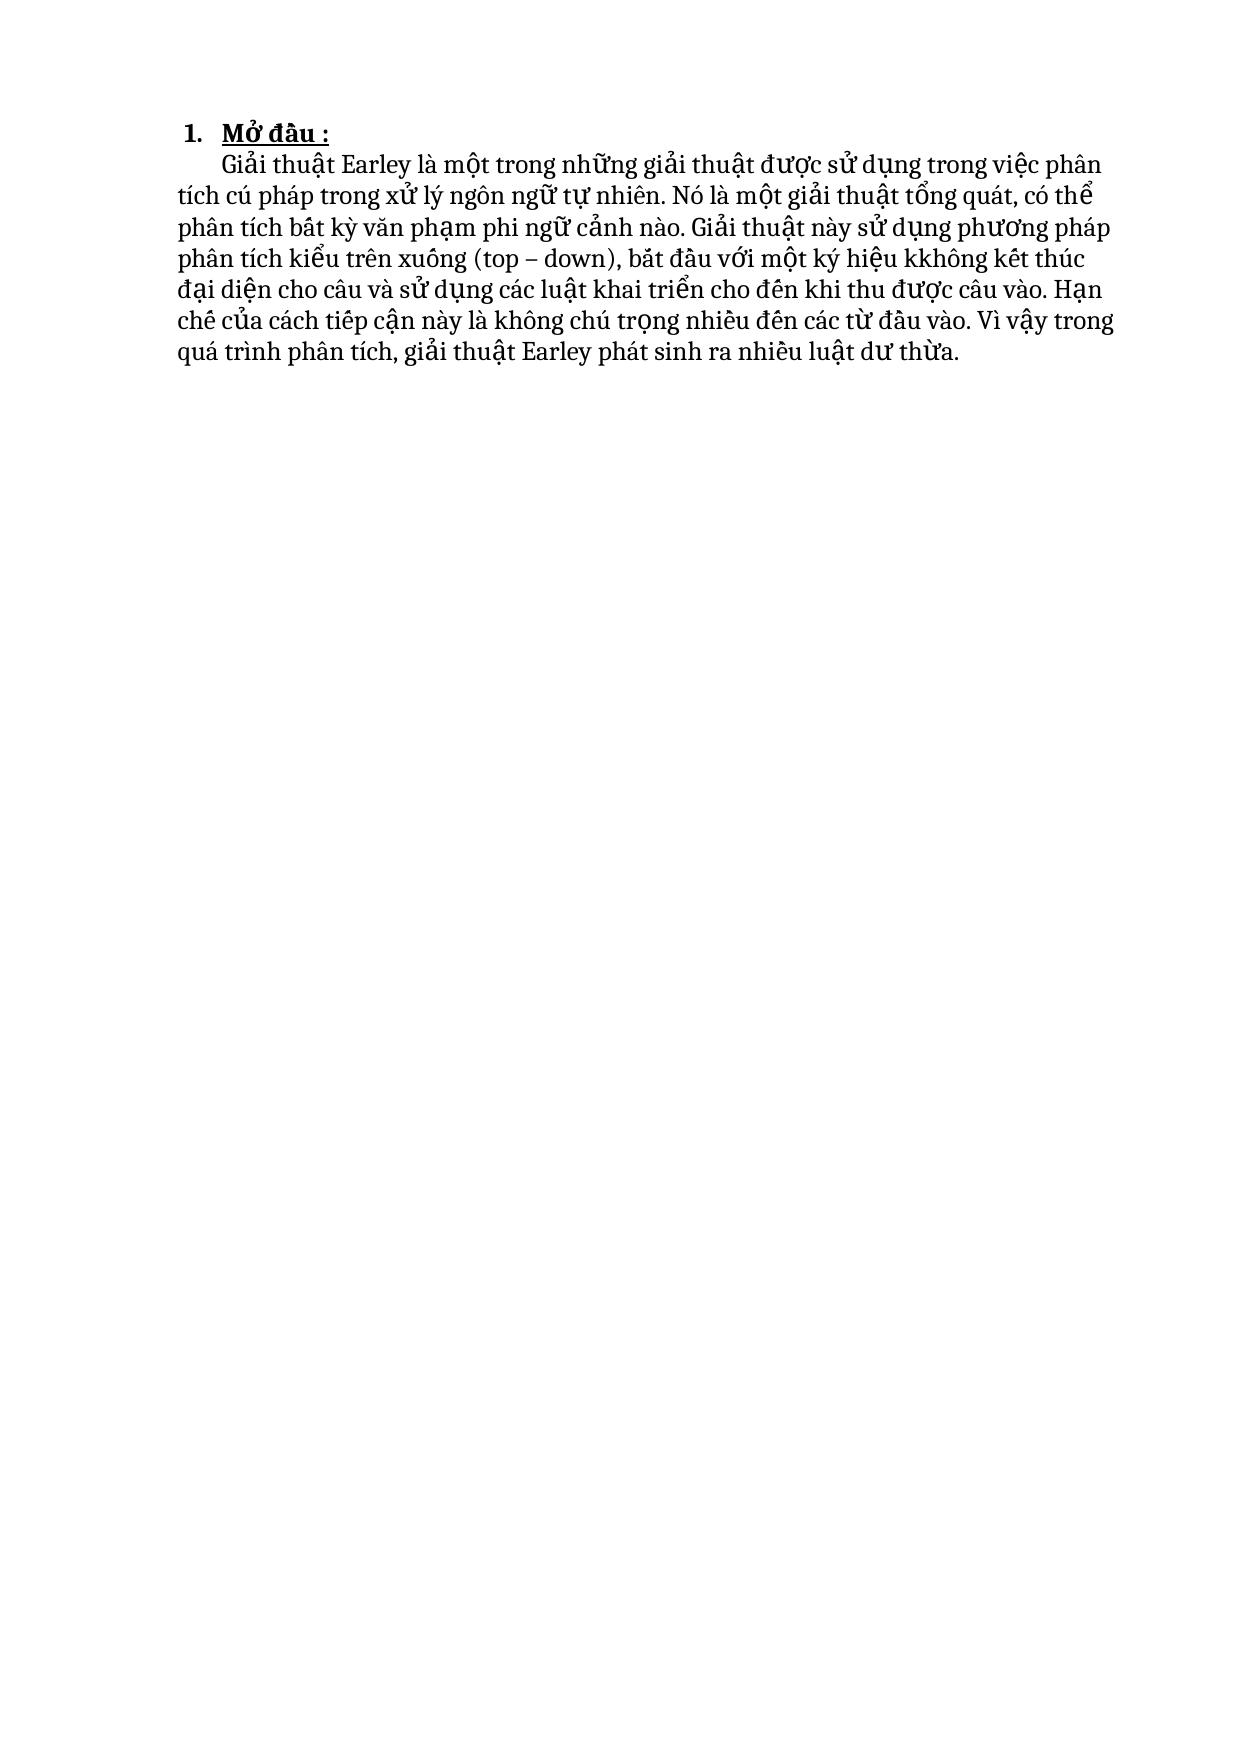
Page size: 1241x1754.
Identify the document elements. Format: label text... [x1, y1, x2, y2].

list Giải thuật Earley là một trong những giải thuật được sử dụng trong việc phân tích cú pháp trong xử lý ngôn ngữ tự nhiên. Nó là một giải thuật tổng quát, có thể phân tích bất kỳ văn phạm phi ngữ cảnh nào. Giải thuật này sử dụng phương pháp phân tích kiểu trên xuống (top – down), bắt đầu với một ký hiệu kkhông kết thúc đại diện cho câu và sử dụng các luật khai triển cho đến khi thu được câu vào. Hạn chế của cách tiếp cận này là không chú trọng nhiều đến các từ đầu vào. Vì vậy trong quá trình phân tích, giải thuật Earley phát sinh ra nhiều luật dư thừa. [177, 149, 1122, 367]
list Mở đầu : [184, 118, 1122, 149]
